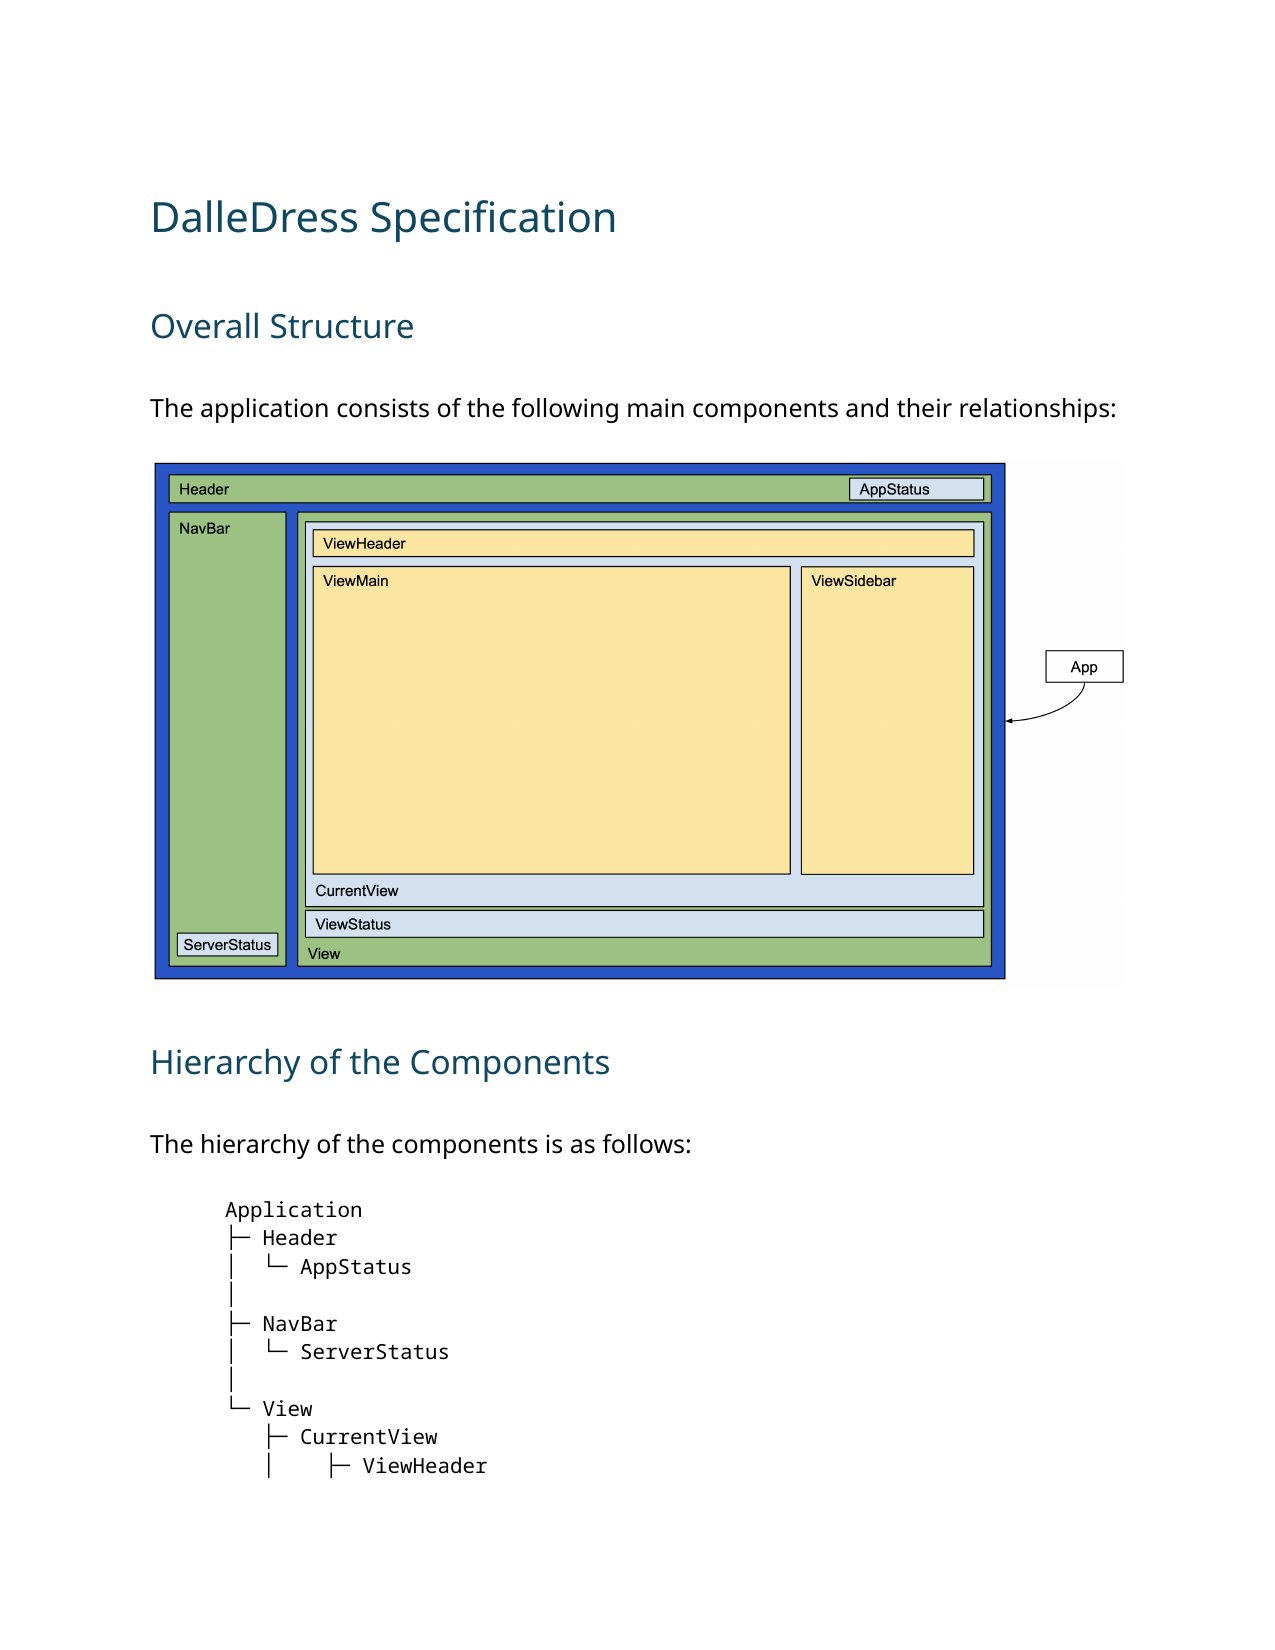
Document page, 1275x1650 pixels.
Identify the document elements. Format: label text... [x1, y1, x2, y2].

text Application [225, 1195, 1125, 1223]
text ├─ Header [225, 1223, 1125, 1252]
subtitle DalleDress Specification [150, 187, 1125, 244]
text │ ├─ ViewHeader [225, 1451, 1125, 1479]
text ├─ NavBar [225, 1309, 1125, 1337]
text │ └─ ServerStatus [225, 1337, 1125, 1366]
text The hierarchy of the components is as follows: [150, 1127, 1125, 1161]
text ├─ CurrentView [225, 1422, 1125, 1451]
subtitle Overall Structure [150, 303, 1125, 349]
text │ └─ AppStatus [225, 1252, 1125, 1280]
text │ [225, 1280, 1125, 1309]
text The application consists of the following main components and their relationships: [150, 391, 1125, 425]
text └─ View [225, 1394, 1125, 1422]
subtitle Hierarchy of the Components [150, 1039, 1125, 1084]
picture [150, 459, 1125, 989]
text │ [225, 1366, 1125, 1394]
